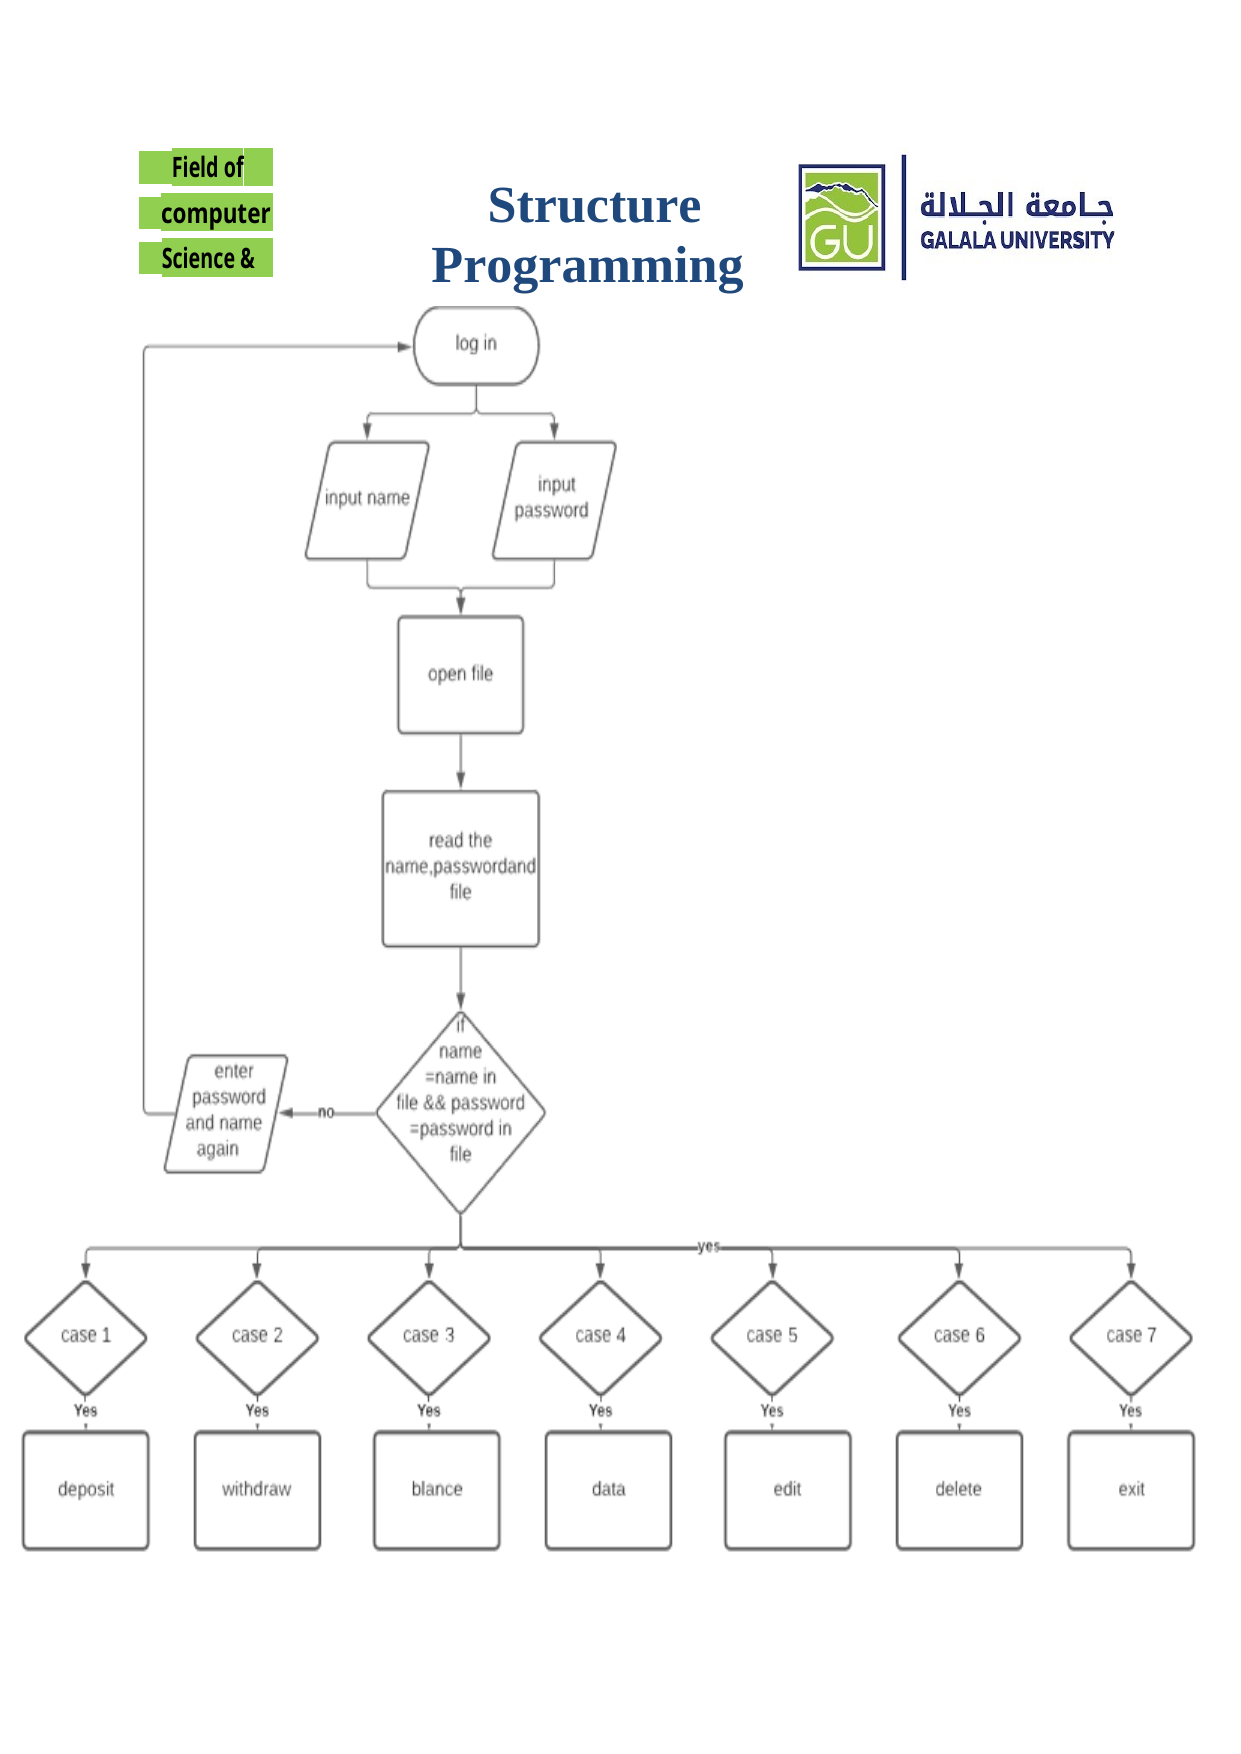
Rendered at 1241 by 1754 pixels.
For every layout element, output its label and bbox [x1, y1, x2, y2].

picture [20, 306, 1196, 1554]
picture [798, 147, 1115, 289]
